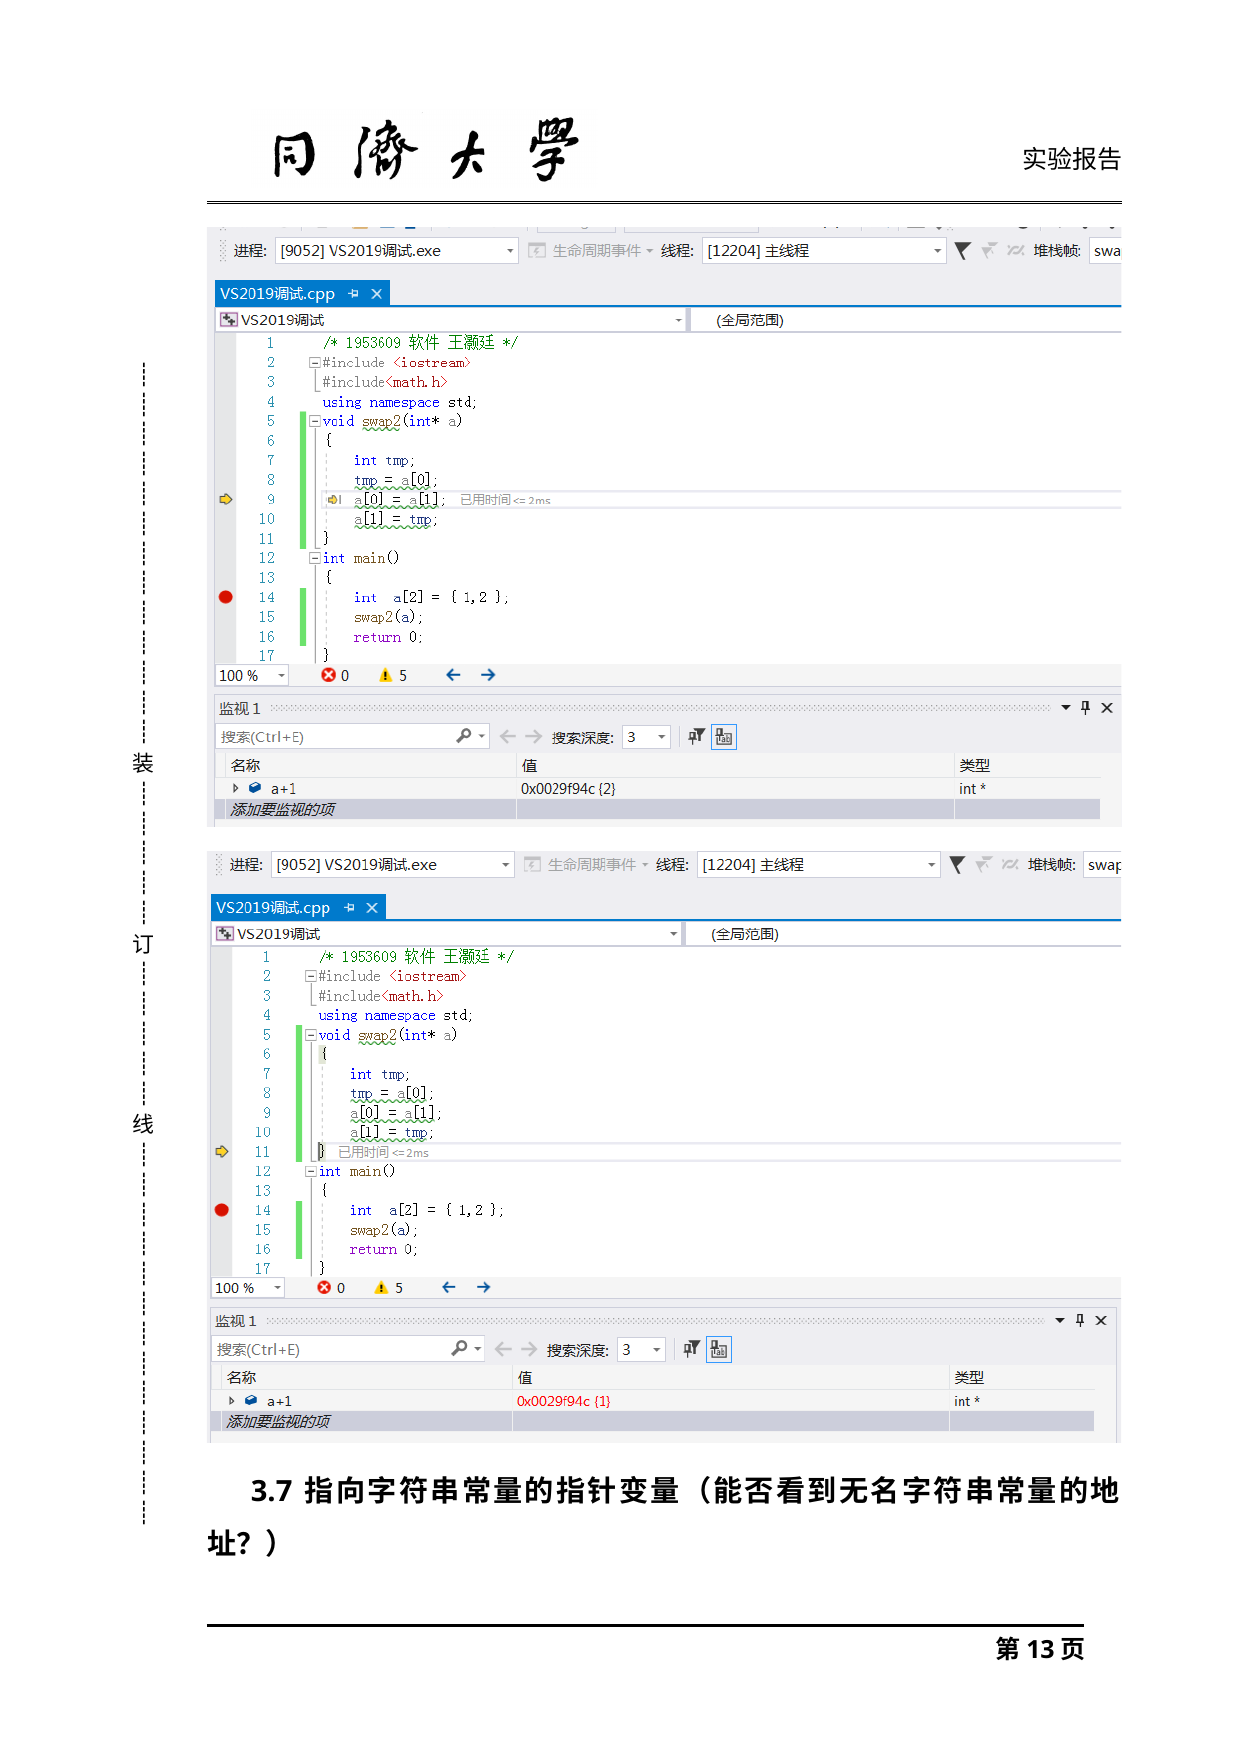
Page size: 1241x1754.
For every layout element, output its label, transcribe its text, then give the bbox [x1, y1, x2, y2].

list 3.7 指向字符串常量的指针变量（能否看到无名字符串常量的地址？） [207, 1468, 1122, 1563]
picture [206, 851, 1122, 1443]
picture [206, 227, 1122, 827]
picture [251, 109, 598, 188]
